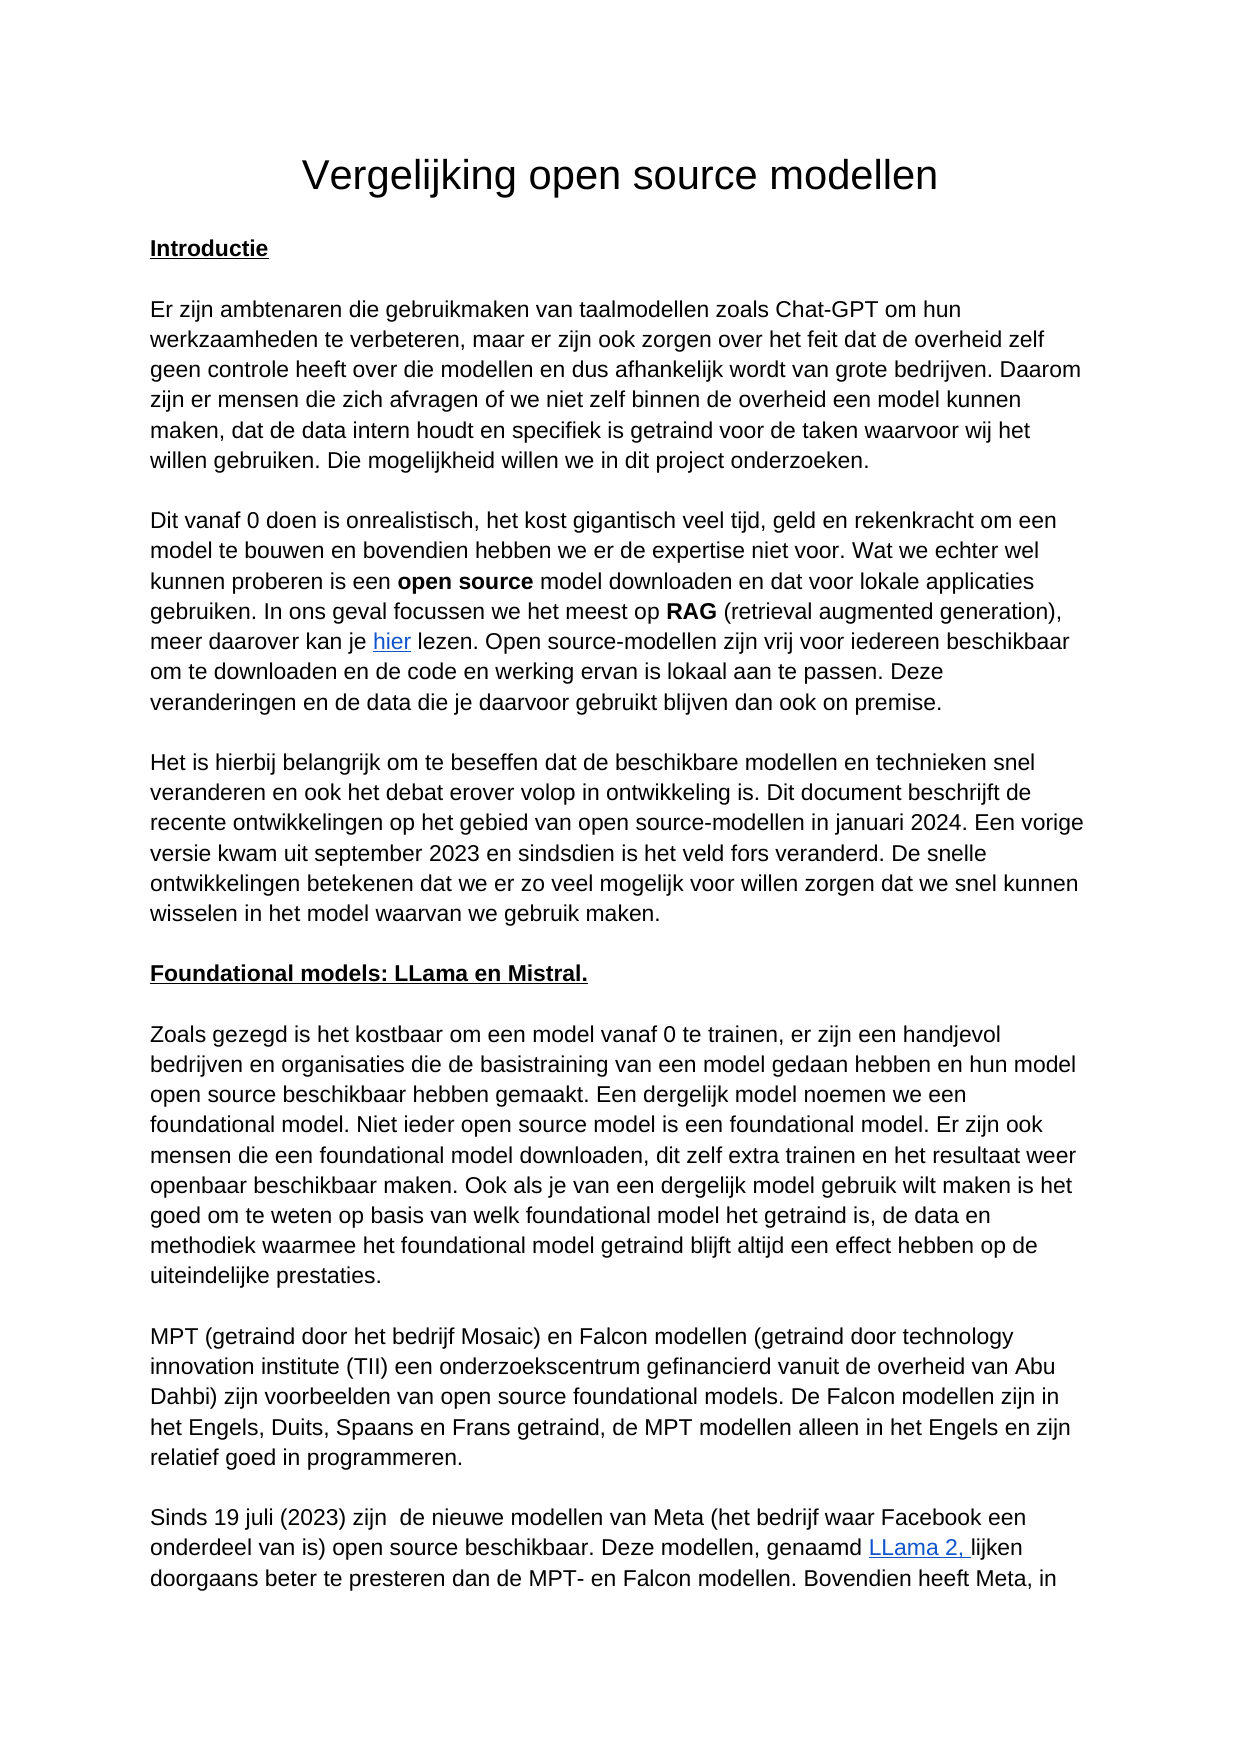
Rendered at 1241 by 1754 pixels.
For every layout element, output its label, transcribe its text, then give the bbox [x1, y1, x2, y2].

text Er zijn ambtenaren die gebruikmaken van taalmodellen zoals Chat-GPT om hun werkzaamheden te verbeteren, maar er zijn ook zorgen over het feit dat de overheid zelf geen controle heeft over die modellen en dus afhankelijk wordt van grote bedrijven. Daarom zijn er mensen die zich afvragen of we niet zelf binnen de overheid een model kunnen maken, dat de data intern houdt en specifiek is getraind voor de taken waarvoor wij het willen gebruiken. Die mogelijkheid willen we in dit project onderzoeken. [150, 296, 1090, 473]
text Introductie [150, 235, 1090, 262]
text Dit vanaf 0 doen is onrealistisch, het kost gigantisch veel tijd, geld en rekenkracht om een model te bouwen en bovendien hebben we er de expertise niet voor. Wat we echter wel kunnen proberen is een open source model downloaden en dat voor lokale applicaties gebruiken. In ons geval focussen we het meest op RAG (retrieval augmented generation), meer daarover kan je hier lezen. Open source-modellen zijn vrij voor iedereen beschikbaar om te downloaden en de code en werking ervan is lokaal aan te passen. Deze veranderingen en de data die je daarvoor gebruikt blijven dan ook on premise. [150, 507, 1090, 715]
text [150, 1504, 1090, 1591]
text MPT (getraind door het bedrijf Mosaic) en Falcon modellen (getraind door technology innovation institute (TII) een onderzoekscentrum gefinancierd vanuit de overheid van Abu Dahbi) zijn voorbeelden van open source foundational models. De Falcon modellen zijn in het Engels, Duits, Spaans en Frans getraind, de MPT modellen alleen in het Engels en zijn relatief goed in programmeren. [150, 1323, 1090, 1470]
text Vergelijking open source modellen [150, 150, 1090, 198]
text Het is hierbij belangrijk om te beseffen dat de beschikbare modellen en technieken snel veranderen en ook het debat erover volop in ontwikkeling is. Dit document beschrijft de recente ontwikkelingen op het gebied van open source-modellen in januari 2024. Een vorige versie kwam uit september 2023 en sindsdien is het veld fors veranderd. De snelle ontwikkelingen betekenen dat we er zo veel mogelijk voor willen zorgen dat we snel kunnen wisselen in het model waarvan we gebruik maken. [150, 749, 1090, 926]
text Foundational models: LLama en Mistral. [150, 960, 1090, 987]
text Zoals gezegd is het kostbaar om een model vanaf 0 te trainen, er zijn een handjevol bedrijven en organisaties die de basistraining van een model gedaan hebben en hun model open source beschikbaar hebben gemaakt. Een dergelijk model noemen we een foundational model. Niet ieder open source model is een foundational model. Er zijn ook mensen die een foundational model downloaden, dit zelf extra trainen en het resultaat weer openbaar beschikbaar maken. Ook als je van een dergelijk model gebruik wilt maken is het goed om te weten op basis van welk foundational model het getraind is, de data en methodiek waarmee het foundational model getraind blijft altijd een effect hebben op de uiteindelijke prestaties. [150, 1021, 1090, 1289]
